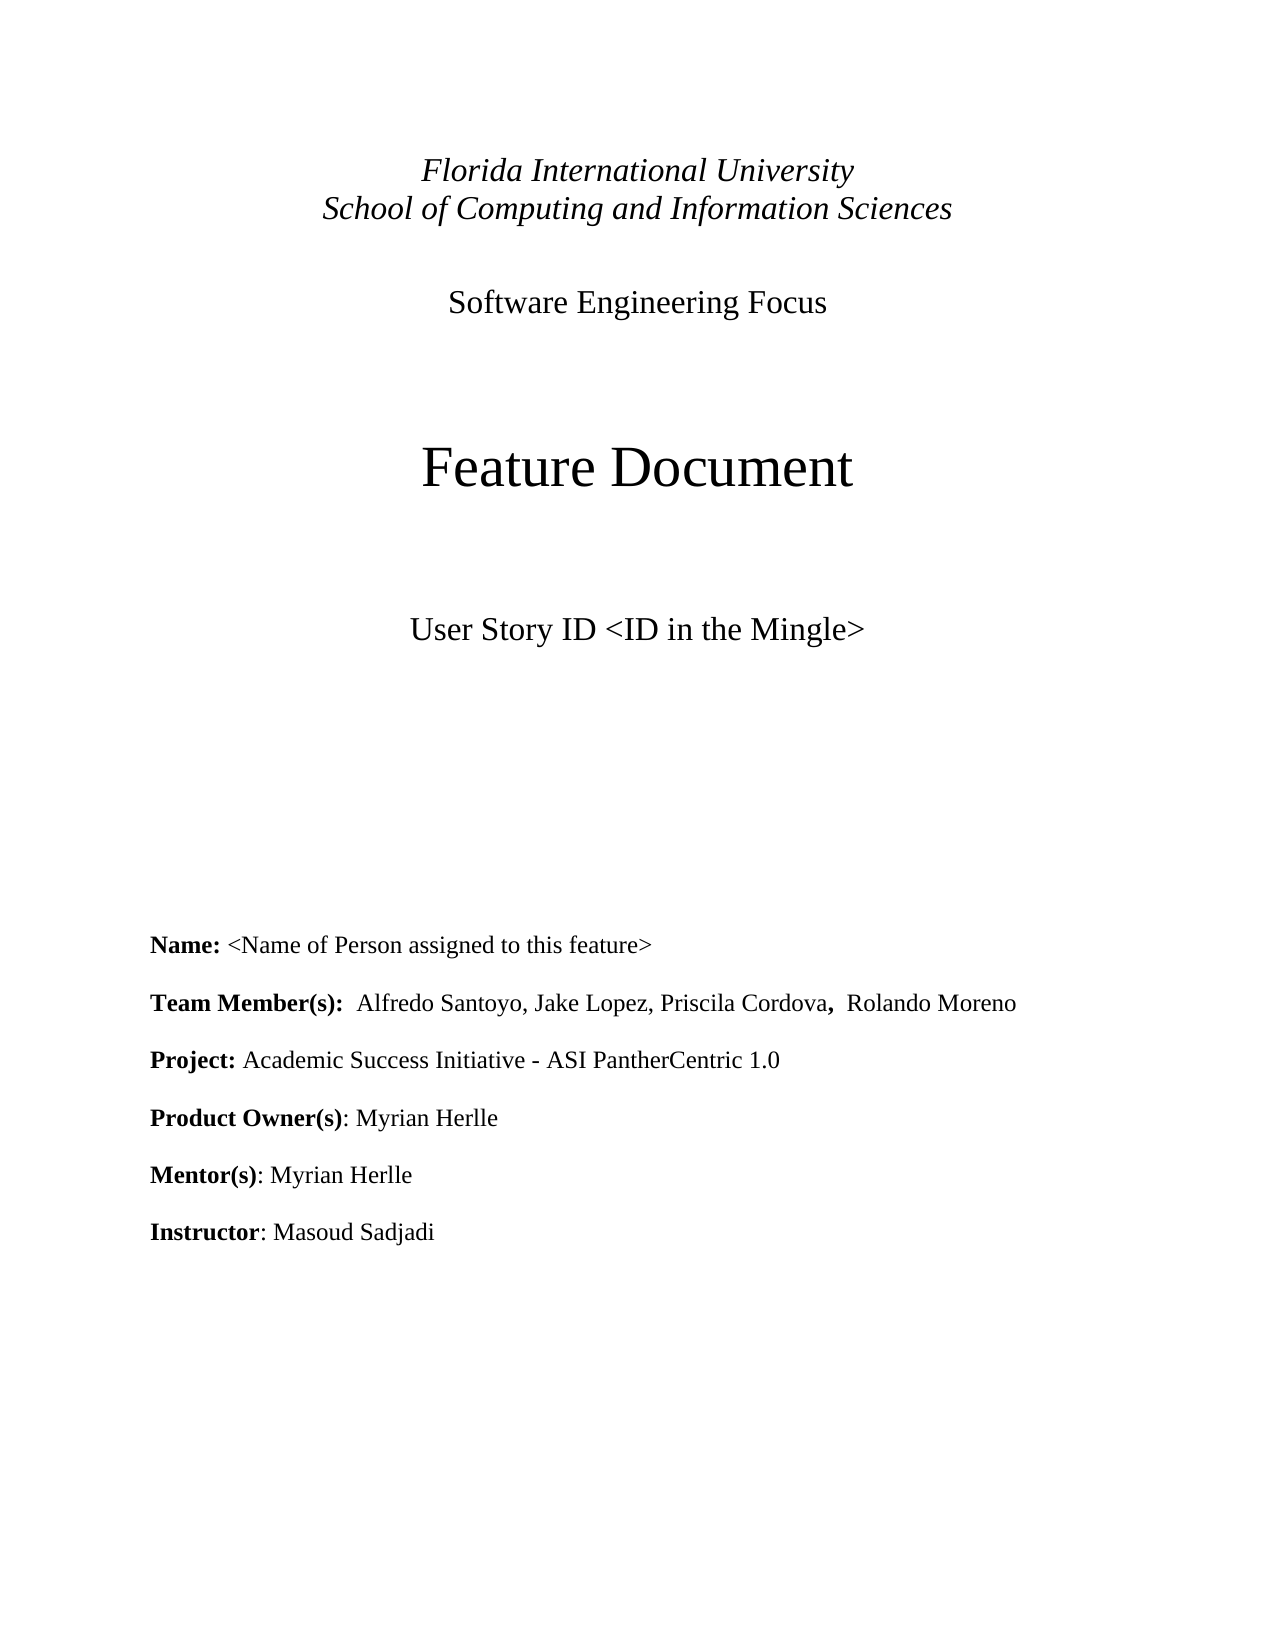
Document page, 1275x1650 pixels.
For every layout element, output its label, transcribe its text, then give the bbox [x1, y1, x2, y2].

text Mentor(s): Myrian Herlle [150, 1160, 1125, 1188]
text User Story ID <ID in the Mingle> [150, 609, 1125, 647]
text Software Engineering Focus [150, 283, 1125, 321]
text Instructor: Masoud Sadjadi [150, 1217, 1125, 1245]
text School of Computing and Information Sciences [150, 188, 1125, 227]
text Project: Academic Success Initiative - ASI PantherCentric 1.0 [150, 1046, 1125, 1074]
text Product Owner(s): Myrian Herlle [150, 1103, 1125, 1132]
text Team Member(s): Alfredo Santoyo, Jake Lopez, Priscila Cordova, Rolando Moreno [150, 988, 1125, 1017]
text Feature Document [150, 432, 1125, 499]
text Name: <Name of Person assigned to this feature> [150, 931, 1125, 959]
text Florida International University [150, 150, 1125, 188]
